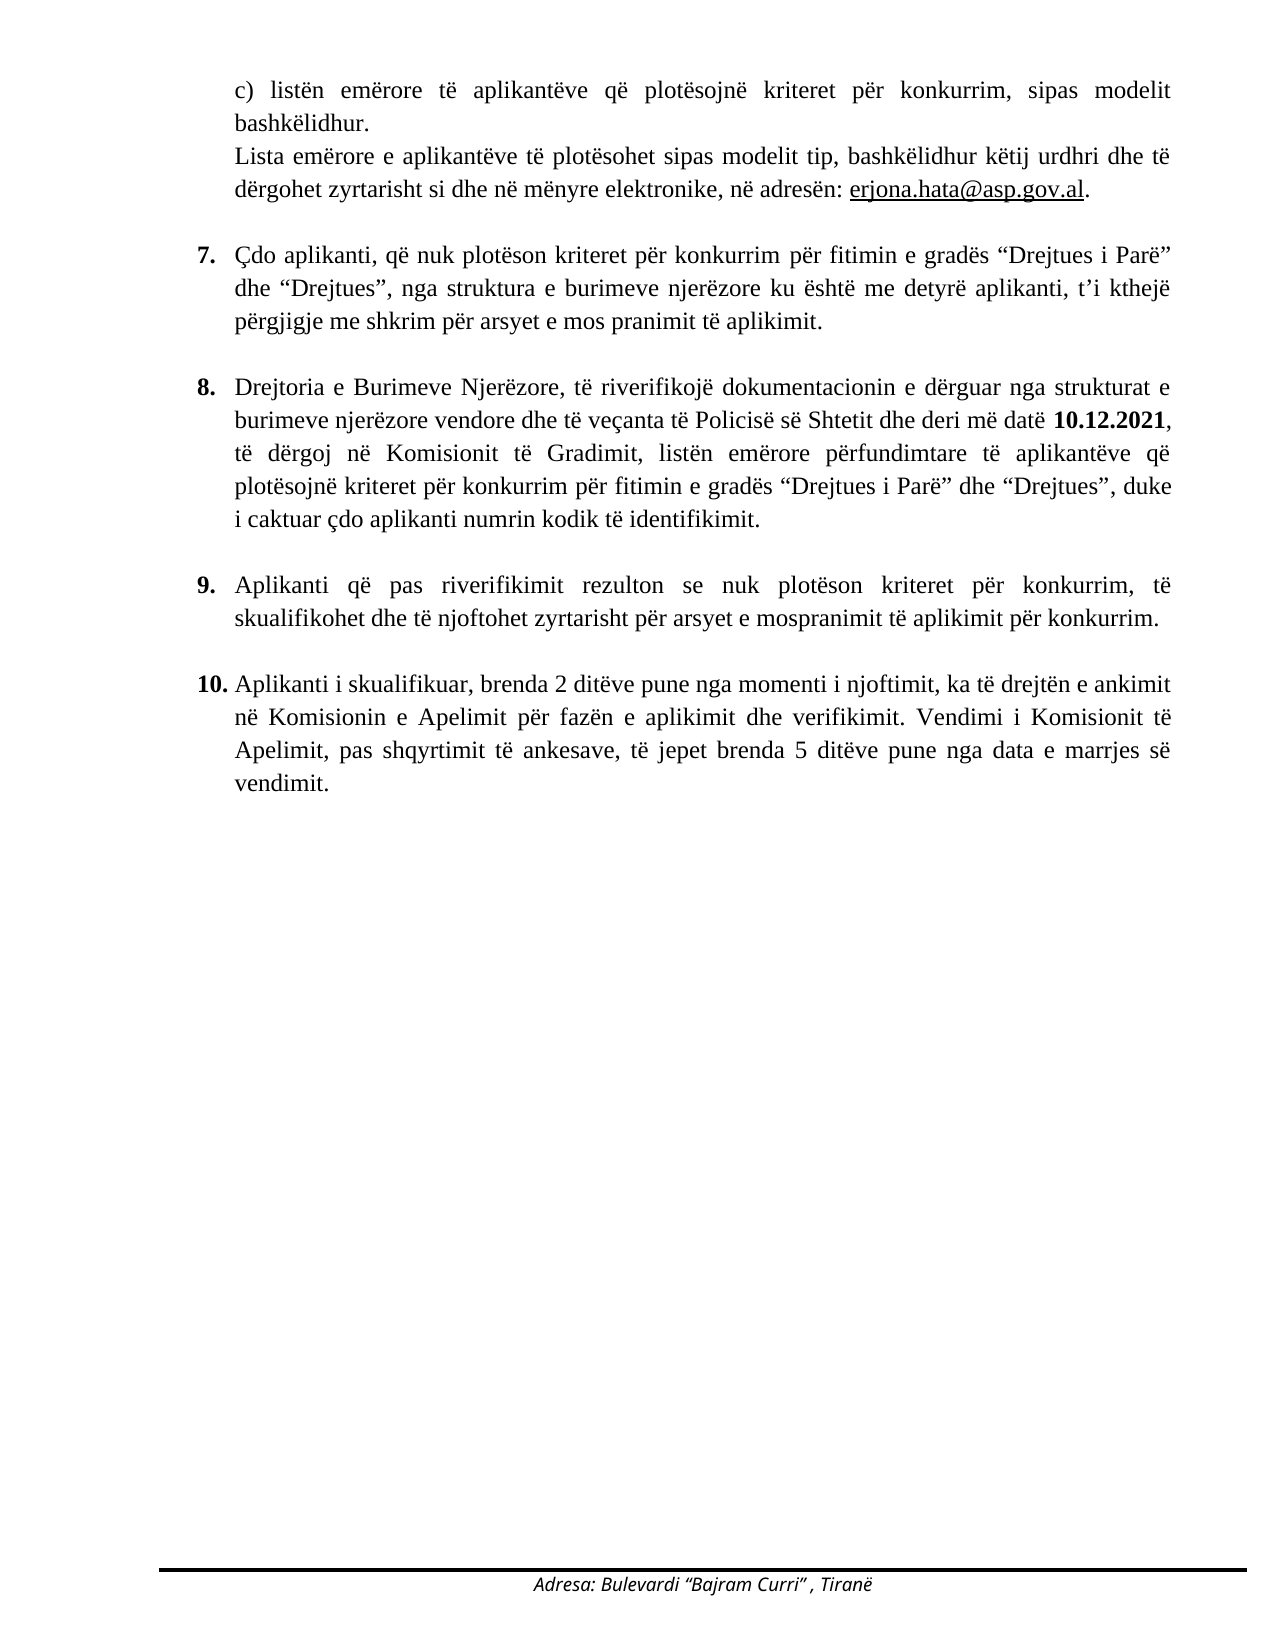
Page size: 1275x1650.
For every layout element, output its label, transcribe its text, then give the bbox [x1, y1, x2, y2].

list Çdo aplikanti, që nuk plotëson kriteret për konkurrim për fitimin e gradës “Drejtues i Parë” dhe “Drejtues”, nga struktura e burimeve njerëzore ku është me detyrë aplikanti, t’i kthejë përgjigje me shkrim për arsyet e mos pranimit të aplikimit. [197, 240, 1172, 335]
list Aplikanti i skualifikuar, brenda 2 ditëve pune nga momenti i njoftimit, ka të drejtën e ankimit në Komisionin e Apelimit për fazën e aplikimit dhe verifikimit. Vendimi i Komisionit të Apelimit, pas shqyrtimit të ankesave, të jepet brenda 5 ditëve pune nga data e marrjes së vendimit. [197, 669, 1172, 797]
list Drejtoria e Burimeve Njerëzore, të riverifikojë dokumentacionin e dërguar nga strukturat e burimeve njerëzore vendore dhe të veçanta të Policisë së Shtetit dhe deri më datë 10.12.2021, të dërgoj në Komisionit të Gradimit, listën emërore përfundimtare të aplikantëve që plotësojnë kriteret për konkurrim për fitimin e gradës “Drejtues i Parë” dhe “Drejtues”, duke i caktuar çdo aplikanti numrin kodik të identifikimit. [197, 372, 1172, 533]
text Lista emërore e aplikantëve të plotësohet sipas modelit tip, bashkëlidhur këtij urdhri dhe të dërgohet zyrtarisht si dhe në mënyre elektronike, në adresën: erjona.hata@asp.gov.al. [234, 141, 1172, 203]
list c) listën emërore të aplikantëve që plotësojnë kriteret për konkurrim, sipas modelit bashkëlidhur. [234, 75, 1172, 137]
list Aplikanti që pas riverifikimit rezulton se nuk plotëson kriteret për konkurrim, të skualifikohet dhe të njoftohet zyrtarisht për arsyet e mospranimit të aplikimit për konkurrim. [197, 570, 1172, 632]
